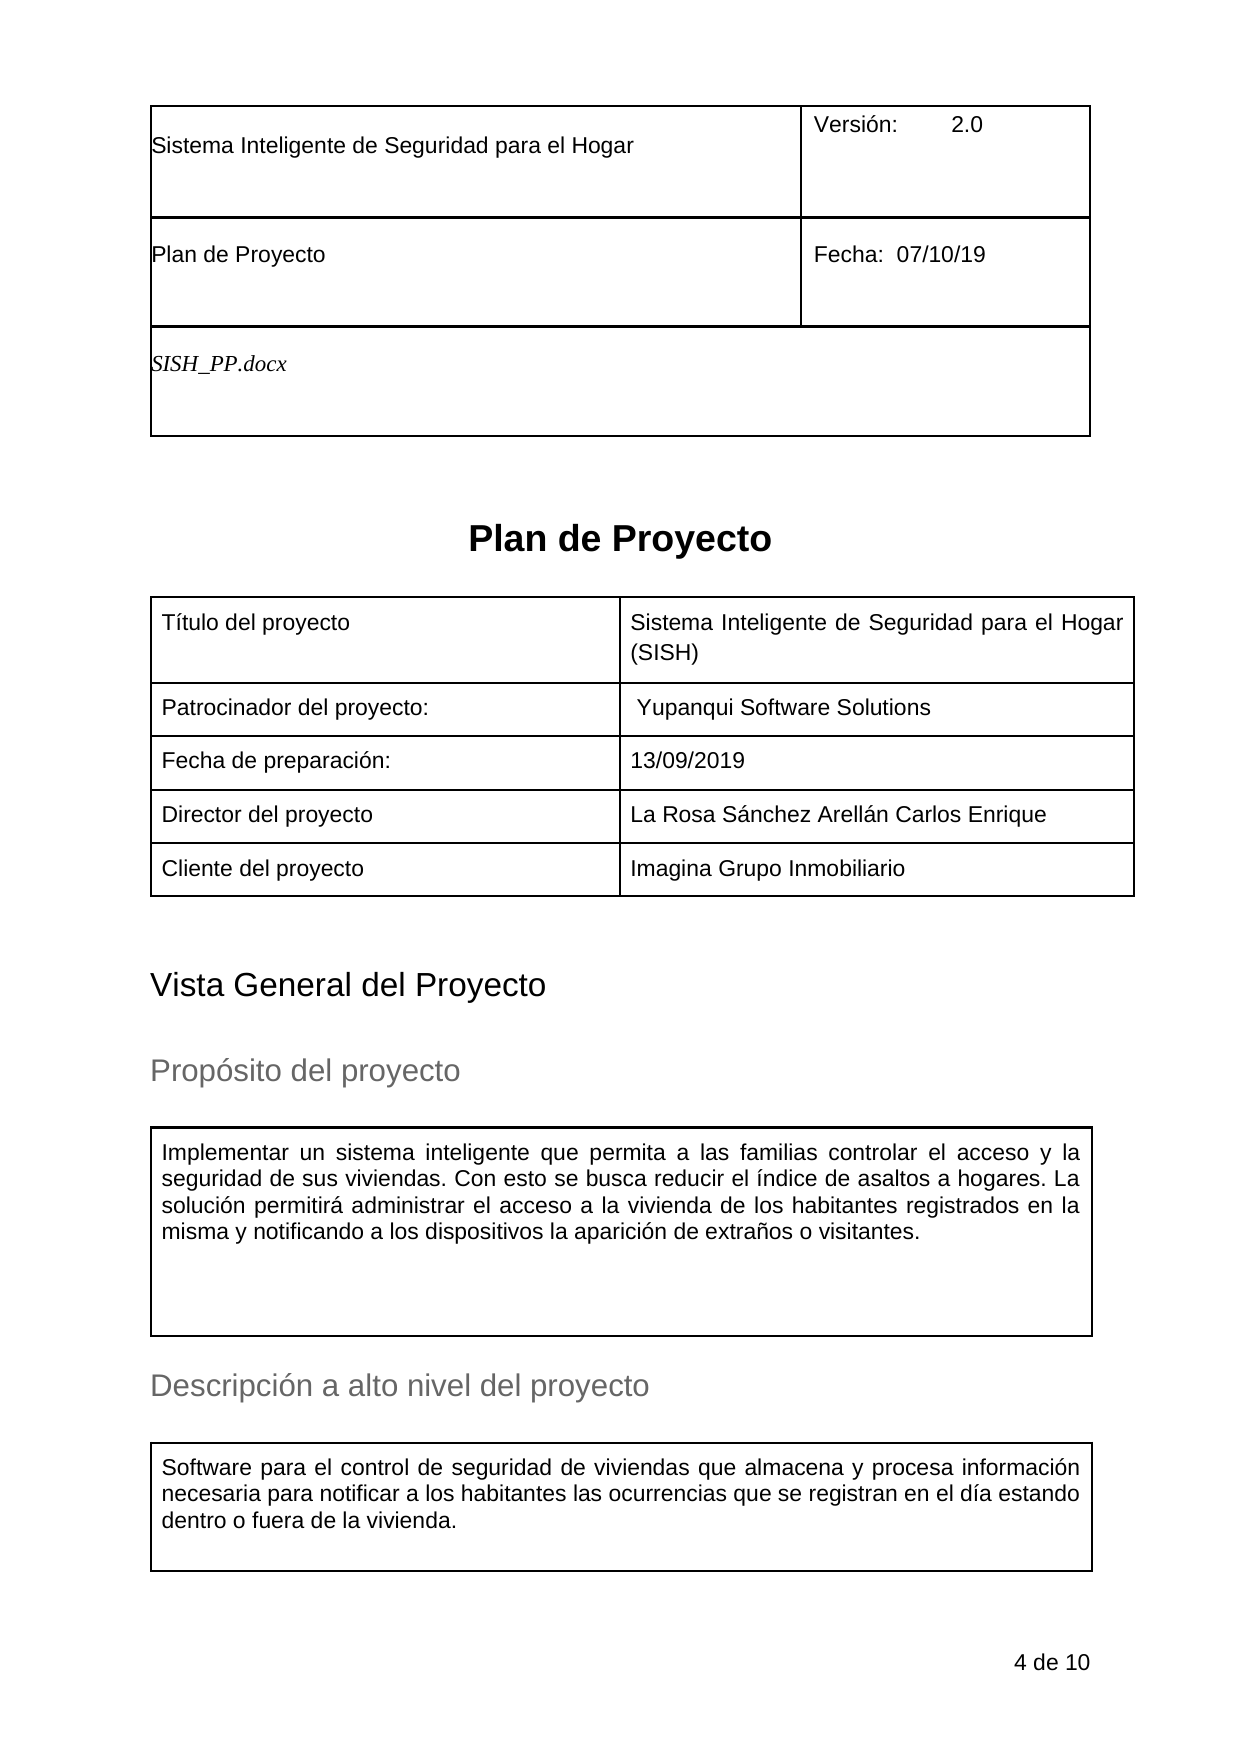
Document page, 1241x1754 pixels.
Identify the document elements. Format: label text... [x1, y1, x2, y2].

table_header Sistema Inteligente de Seguridad para el Hogar (SISH) [621, 598, 1133, 682]
table_cell Imagina Grupo Inmobiliario [621, 844, 1133, 895]
subtitle Propósito del proyecto [150, 1052, 1090, 1088]
table_cell 13/09/2019 [621, 737, 1133, 789]
table_cell Director del proyecto [152, 791, 619, 842]
subtitle Vista General del Proyecto [150, 965, 1090, 1003]
table_header Implementar un sistema inteligente que permita a las familias controlar el acceso y la seguridad de sus viviendas. Con esto se busca reducir el índice de asaltos a hogares. La solución permitirá administrar el acceso a la vivienda de los habitantes registrados en la misma y notificando a los dispositivos la aparición de extraños o visitantes. [152, 1129, 1091, 1335]
table_cell Cliente del proyecto [152, 844, 619, 895]
table_header Título del proyecto [152, 598, 619, 682]
table_cell Yupanqui Software Solutions [621, 684, 1133, 735]
table_header Software para el control de seguridad de viviendas que almacena y procesa información necesaria para notificar a los habitantes las ocurrencias que se registran en el día estando dentro o fuera de la vivienda. [152, 1444, 1091, 1570]
table_cell La Rosa Sánchez Arellán Carlos Enrique [621, 791, 1133, 842]
table_cell Fecha de preparación: [152, 737, 619, 789]
subtitle Descripción a alto nivel del proyecto [150, 1367, 1090, 1403]
text Plan de Proyecto [150, 516, 1090, 559]
table_cell Patrocinador del proyecto: [152, 684, 619, 735]
